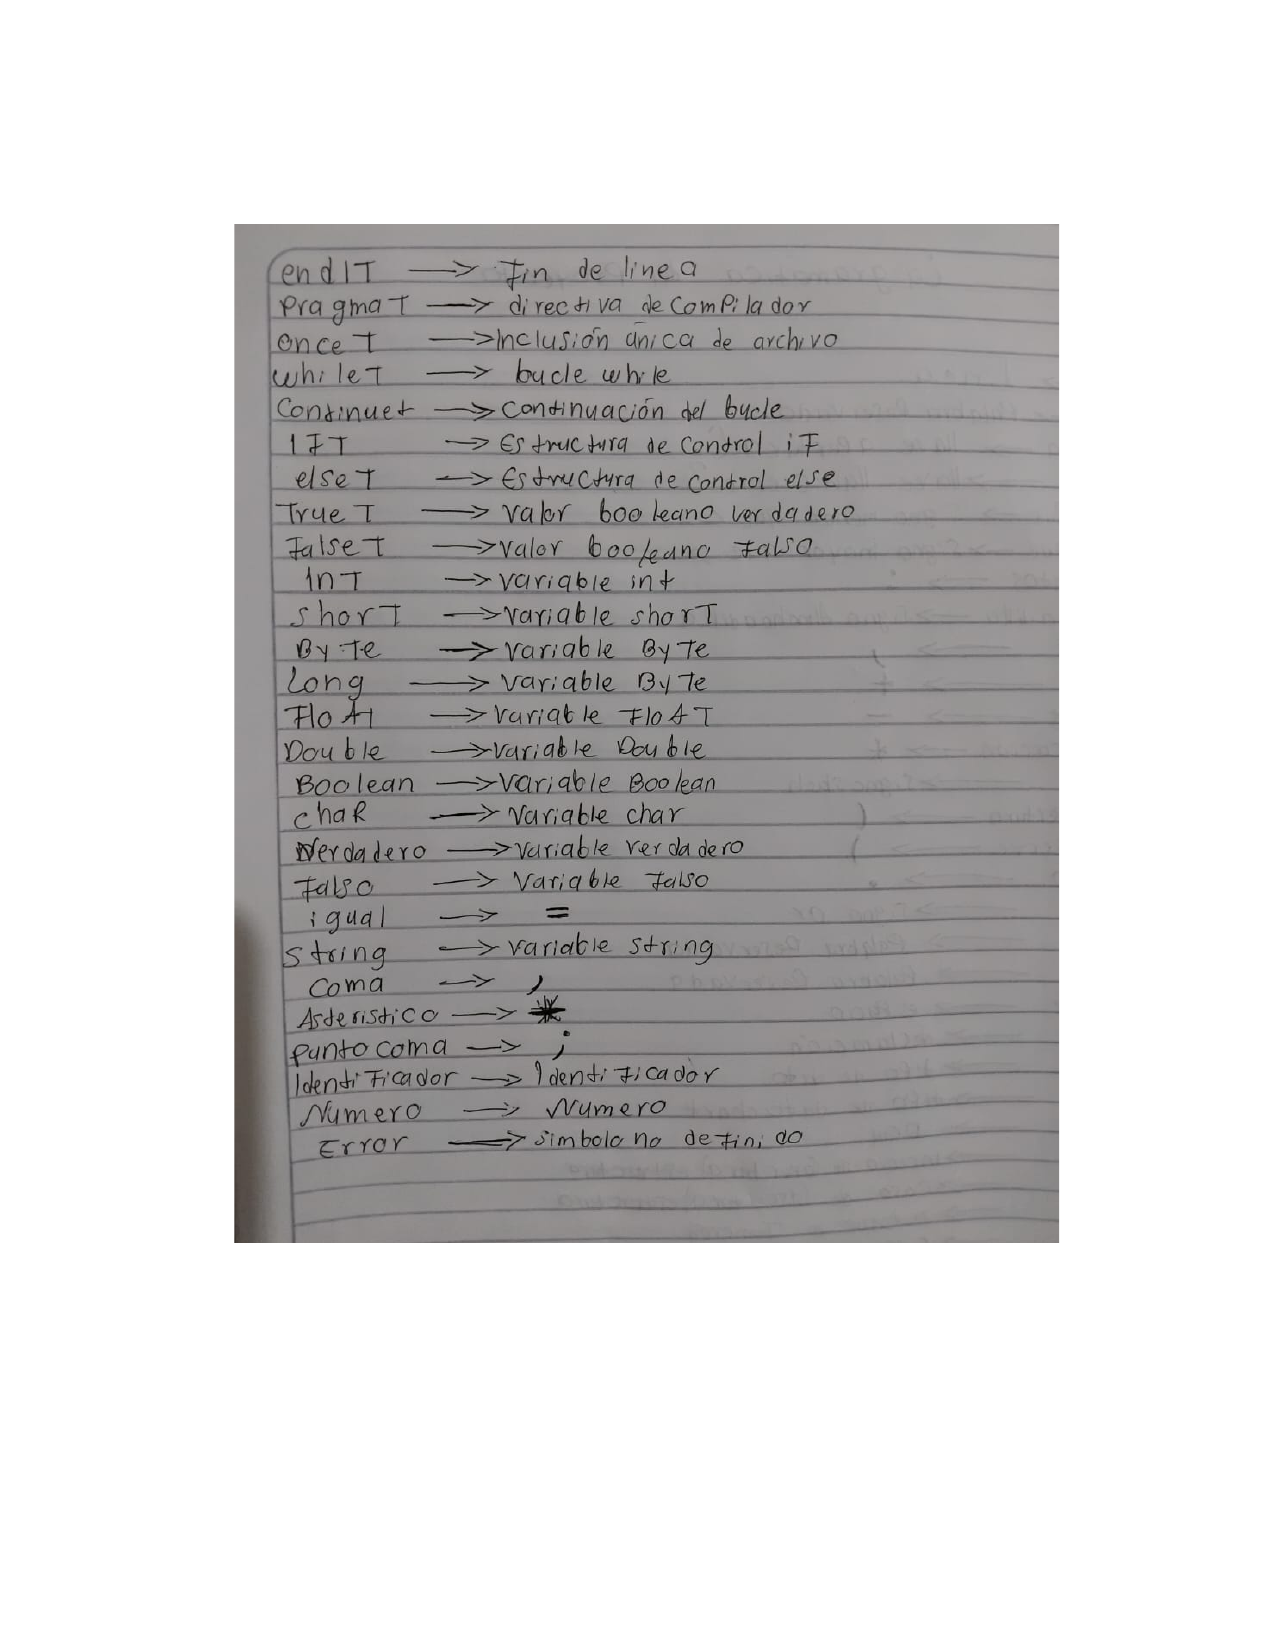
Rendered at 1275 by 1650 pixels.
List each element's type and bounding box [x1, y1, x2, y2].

picture [234, 224, 1060, 1243]
